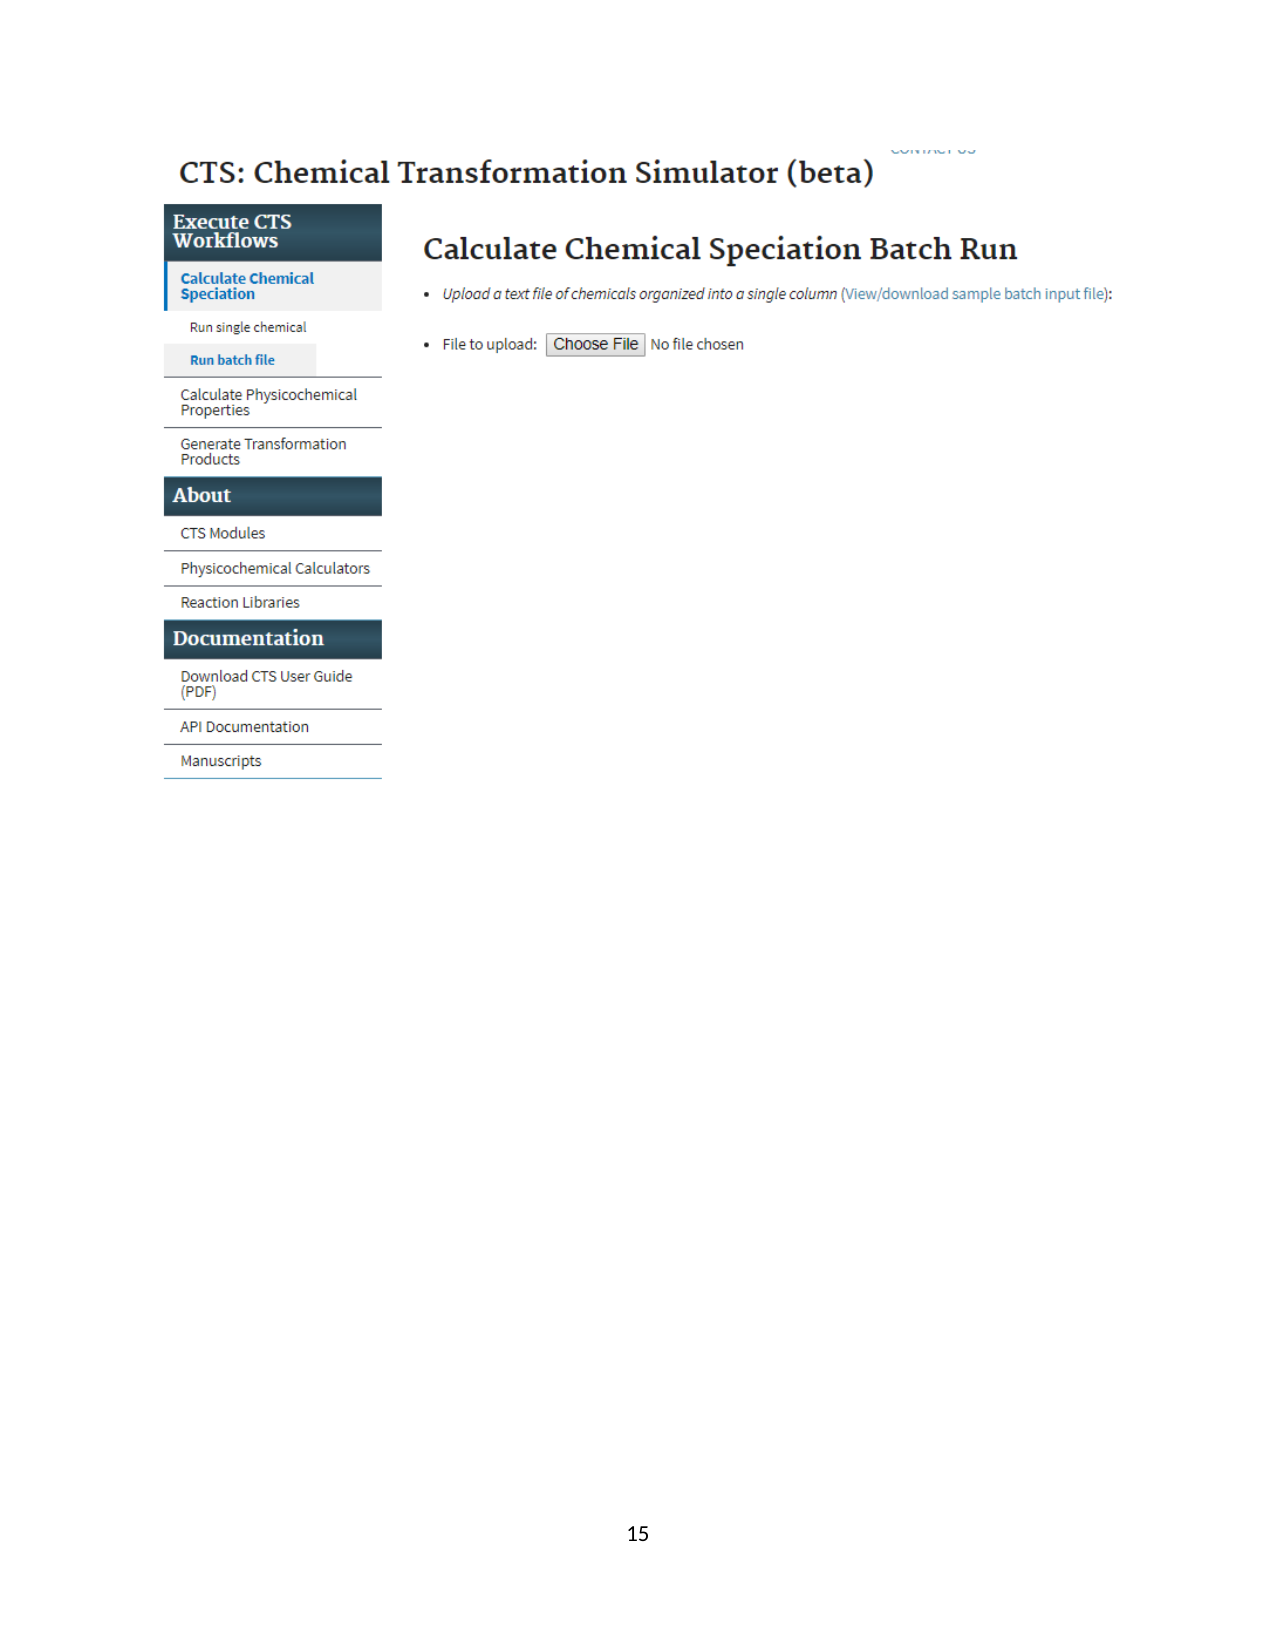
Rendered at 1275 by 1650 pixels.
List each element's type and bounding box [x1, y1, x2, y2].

picture [150, 150, 1125, 792]
